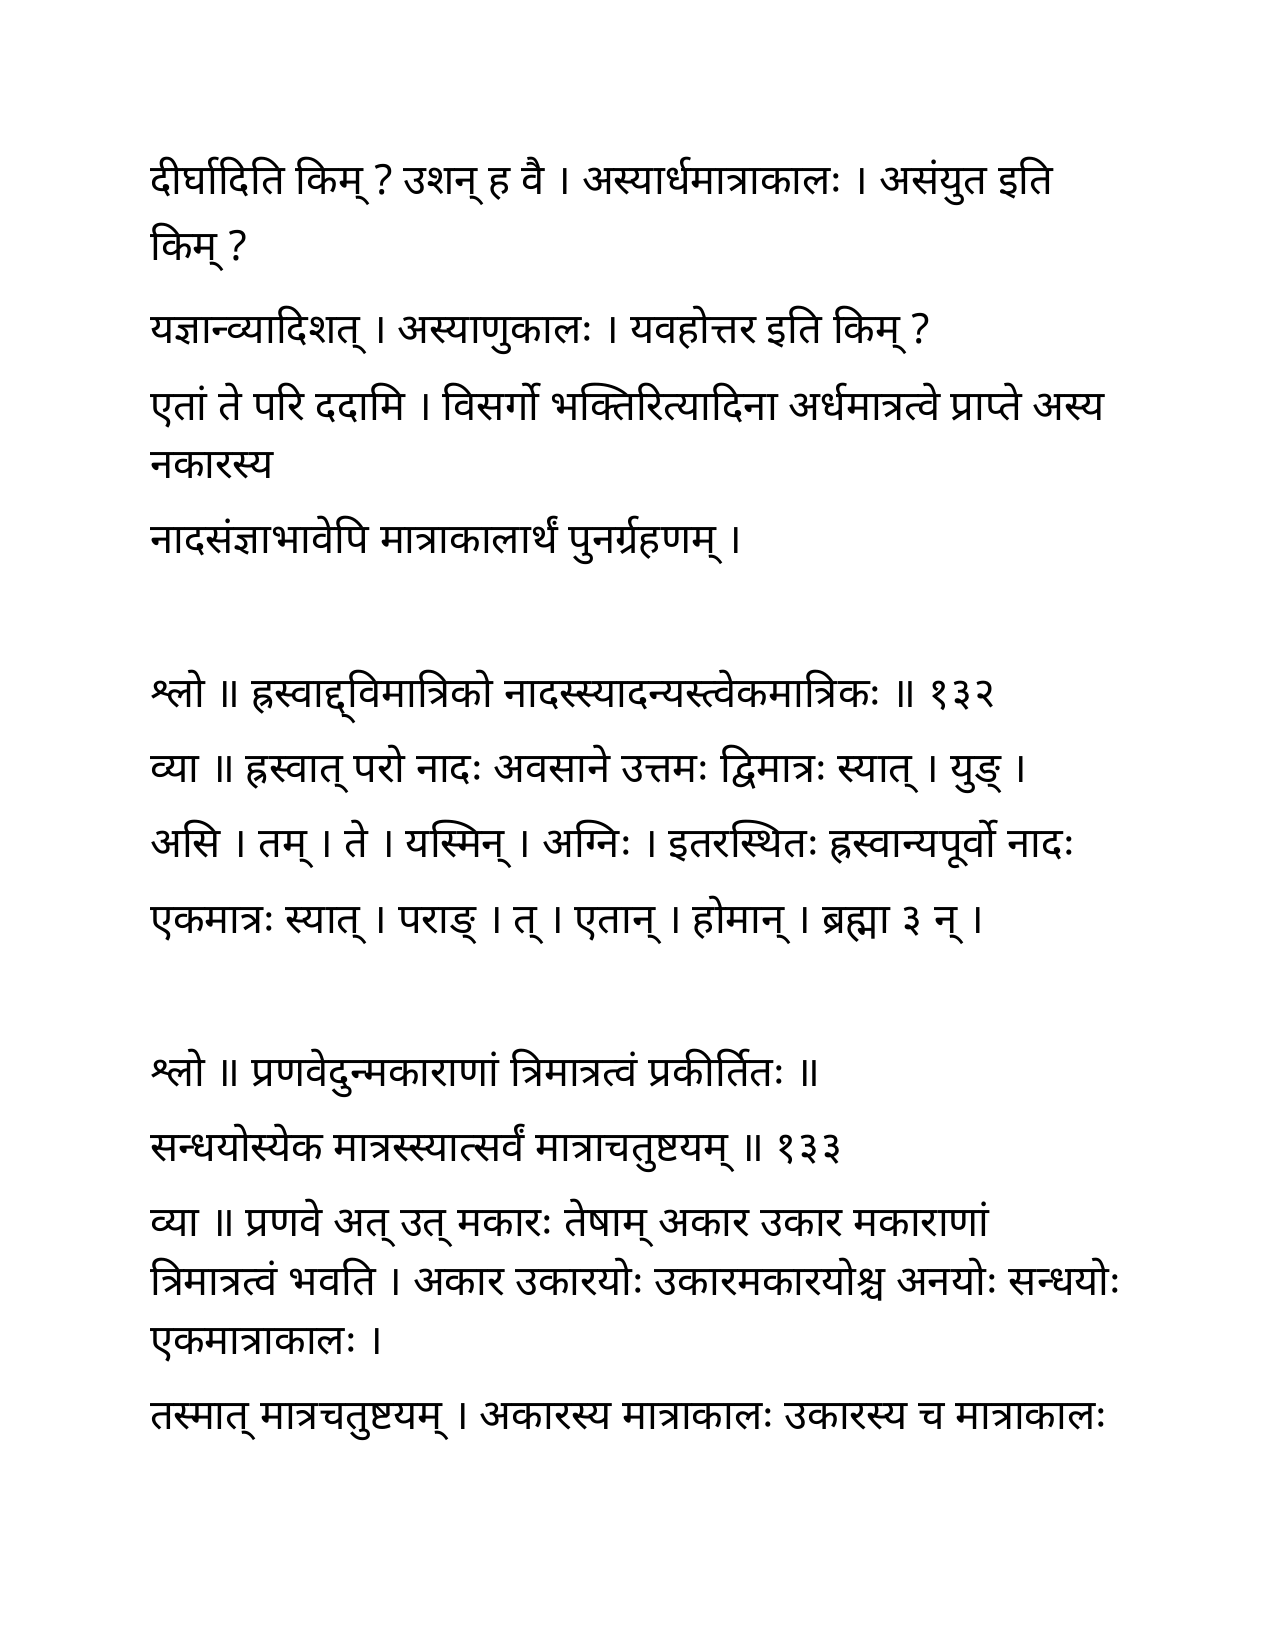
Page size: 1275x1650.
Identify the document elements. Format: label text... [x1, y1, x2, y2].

text नादसंज्ञाभावेपि मात्राकालार्थं पुनर्ग्रहणम् । [150, 517, 1125, 571]
text तस्मात् मात्रचतुष्टयम् । अकारस्य मात्राकालः उकारस्य च मात्राकालः [150, 1392, 1125, 1447]
text यज्ञान्व्यादिशत् । अस्याणुकालः । यवहोत्तर इति किम् ? [150, 299, 1125, 361]
text श्लो ॥ ह्रस्वाद्द्विमात्रिको नादस्स्यादन्यस्त्वेकमात्रिकः ॥ १३२ [150, 670, 1125, 724]
text श्लो ॥ प्रणवेदुन्मकाराणां त्रिमात्रत्वं प्रकीर्तितः ॥ [150, 1049, 1125, 1103]
text एतां ते परि ददामि । विसर्गो भक्तिरित्यादिना अर्धमात्रत्वे प्राप्ते अस्य नकारस्य [150, 383, 1125, 496]
text एकमात्रः स्यात् । पराङ् । त् । एतान् । होमान् । ब्रह्मा ३ न् । [150, 896, 1125, 950]
text दीर्घादिति किम् ? उशन् ह वै । अस्यार्धमात्राकालः । असंयुत इति किम् ? [150, 150, 1125, 278]
text व्या ॥ प्रणवे अत् उत् मकारः तेषाम् अकार उकार मकाराणां त्रिमात्रत्वं भवति । अकार उकारयोः उकारमकारयोश्च अनयोः सन्धयोः एकमात्राकालः । [150, 1199, 1125, 1371]
text असि । तम् । ते । यस्मिन् । अग्निः । इतरस्थितः ह्रस्वान्यपूर्वो नादः [150, 820, 1125, 875]
text सन्धयोस्येक मात्रस्स्यात्सर्वं मात्राचतुष्टयम् ॥ १३३ [150, 1124, 1125, 1179]
text व्या ॥ ह्रस्वात् परो नादः अवसाने उत्तमः द्विमात्रः स्यात् । युङ् । [150, 745, 1125, 799]
